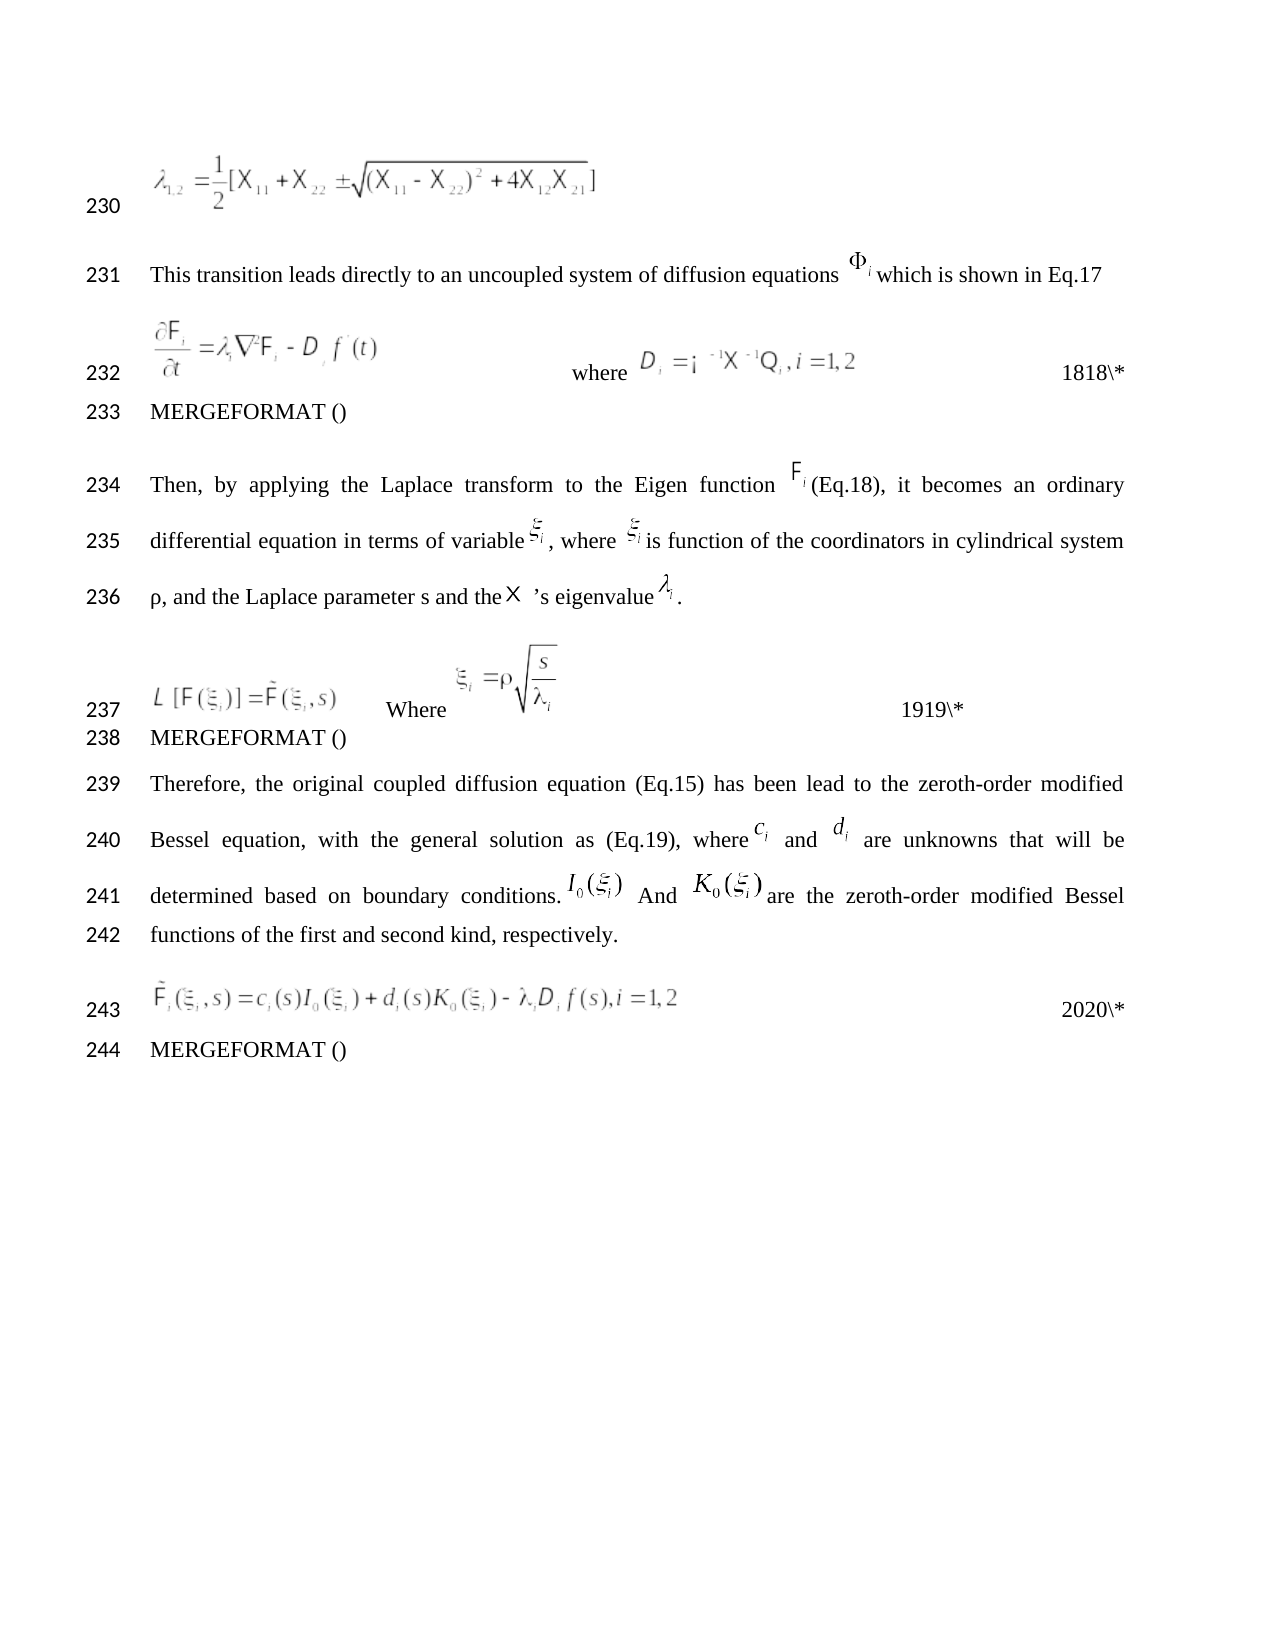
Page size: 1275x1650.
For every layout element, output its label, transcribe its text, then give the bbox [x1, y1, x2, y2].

text where [150, 317, 1125, 424]
text Then, by applying the Laplace transform to the Eigen function (Eq.18), it becomes an ordinary differential equation in terms of variable, where is function of the coordinators in cylindrical system ρ, and the Laplace parameter s and the’s eigenvalue. [150, 454, 1125, 610]
text Therefore, the original coupled diffusion equation (Eq.15) has been lead to the zeroth-order modified Bessel equation, with the general solution as (Eq.19), where and are unknowns that will be determined based on boundary conditions. And are the zeroth-order modified Bessel functions of the first and second kind, respectively. [150, 769, 1125, 948]
text Where [150, 639, 1125, 751]
text This transition leads directly to an uncoupled system of diffusion equations which is shown in Eq.17 [150, 244, 1125, 287]
